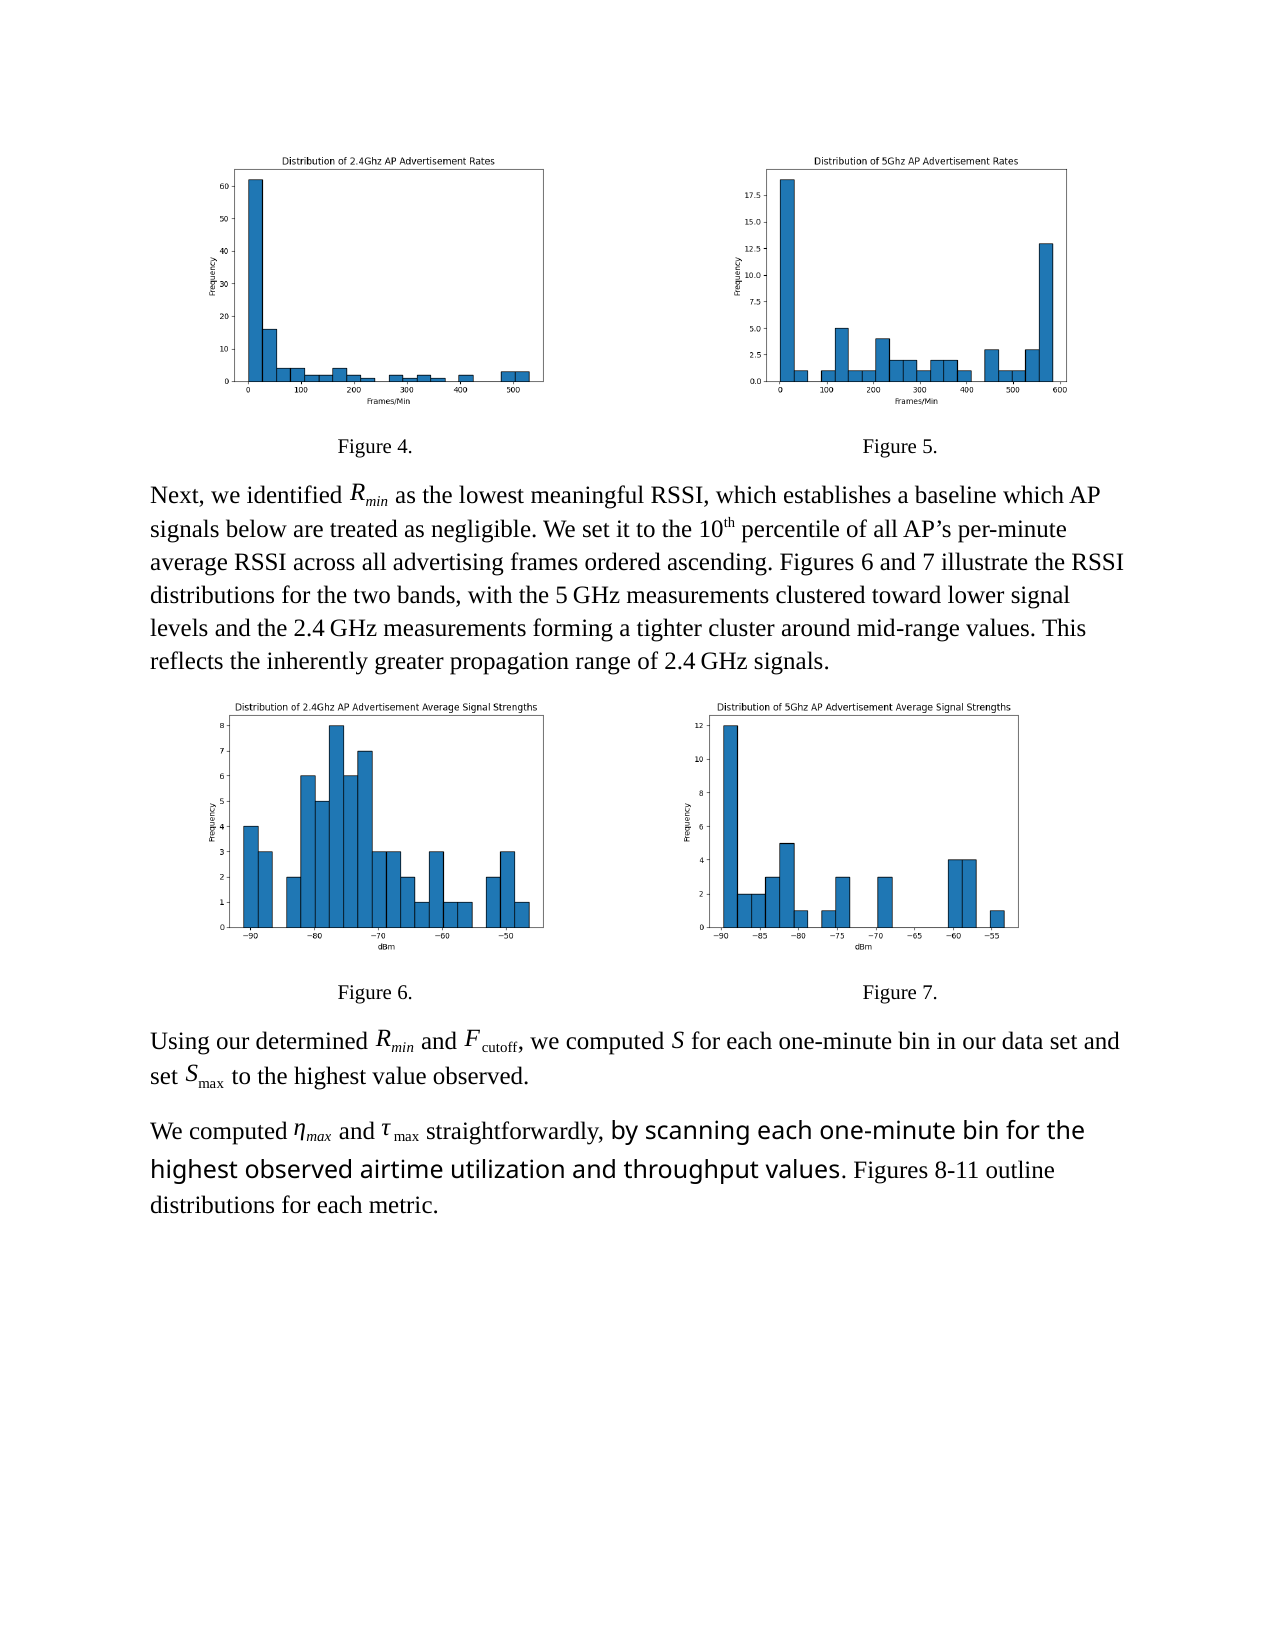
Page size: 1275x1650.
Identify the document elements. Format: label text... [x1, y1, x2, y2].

picture [200, 150, 550, 413]
text Using our determined and , we computed for each one-minute bin in our data set and set to the highest value observed. [150, 1024, 1125, 1091]
text Figure 4. [150, 434, 600, 458]
picture [200, 696, 550, 959]
text Next, we identified as the lowest meaningful RSSI, which establishes a baseline which AP signals below are treated as negligible. We set it to the 10th percentile of all AP’s per-minute average RSSI across all advertising frames ordered ascending. Figures 6 and 7 illustrate the RSSI distributions for the two bands, with the 5 GHz measurements clustered toward lower signal levels and the 2.4 GHz measurements forming a tighter cluster around mid‑range values. This reflects the inherently greater propagation range of 2.4 GHz signals. [150, 478, 1125, 675]
text Figure 6. [150, 980, 600, 1004]
picture [675, 696, 1025, 959]
text We computed and straightforwardly, by scanning each one-minute bin for the highest observed airtime utilization and throughput values. Figures 8-11 outline distributions for each metric. [150, 1112, 1125, 1219]
text Figure 5. [675, 434, 1125, 458]
text Figure 7. [675, 980, 1125, 1004]
picture [725, 150, 1075, 413]
